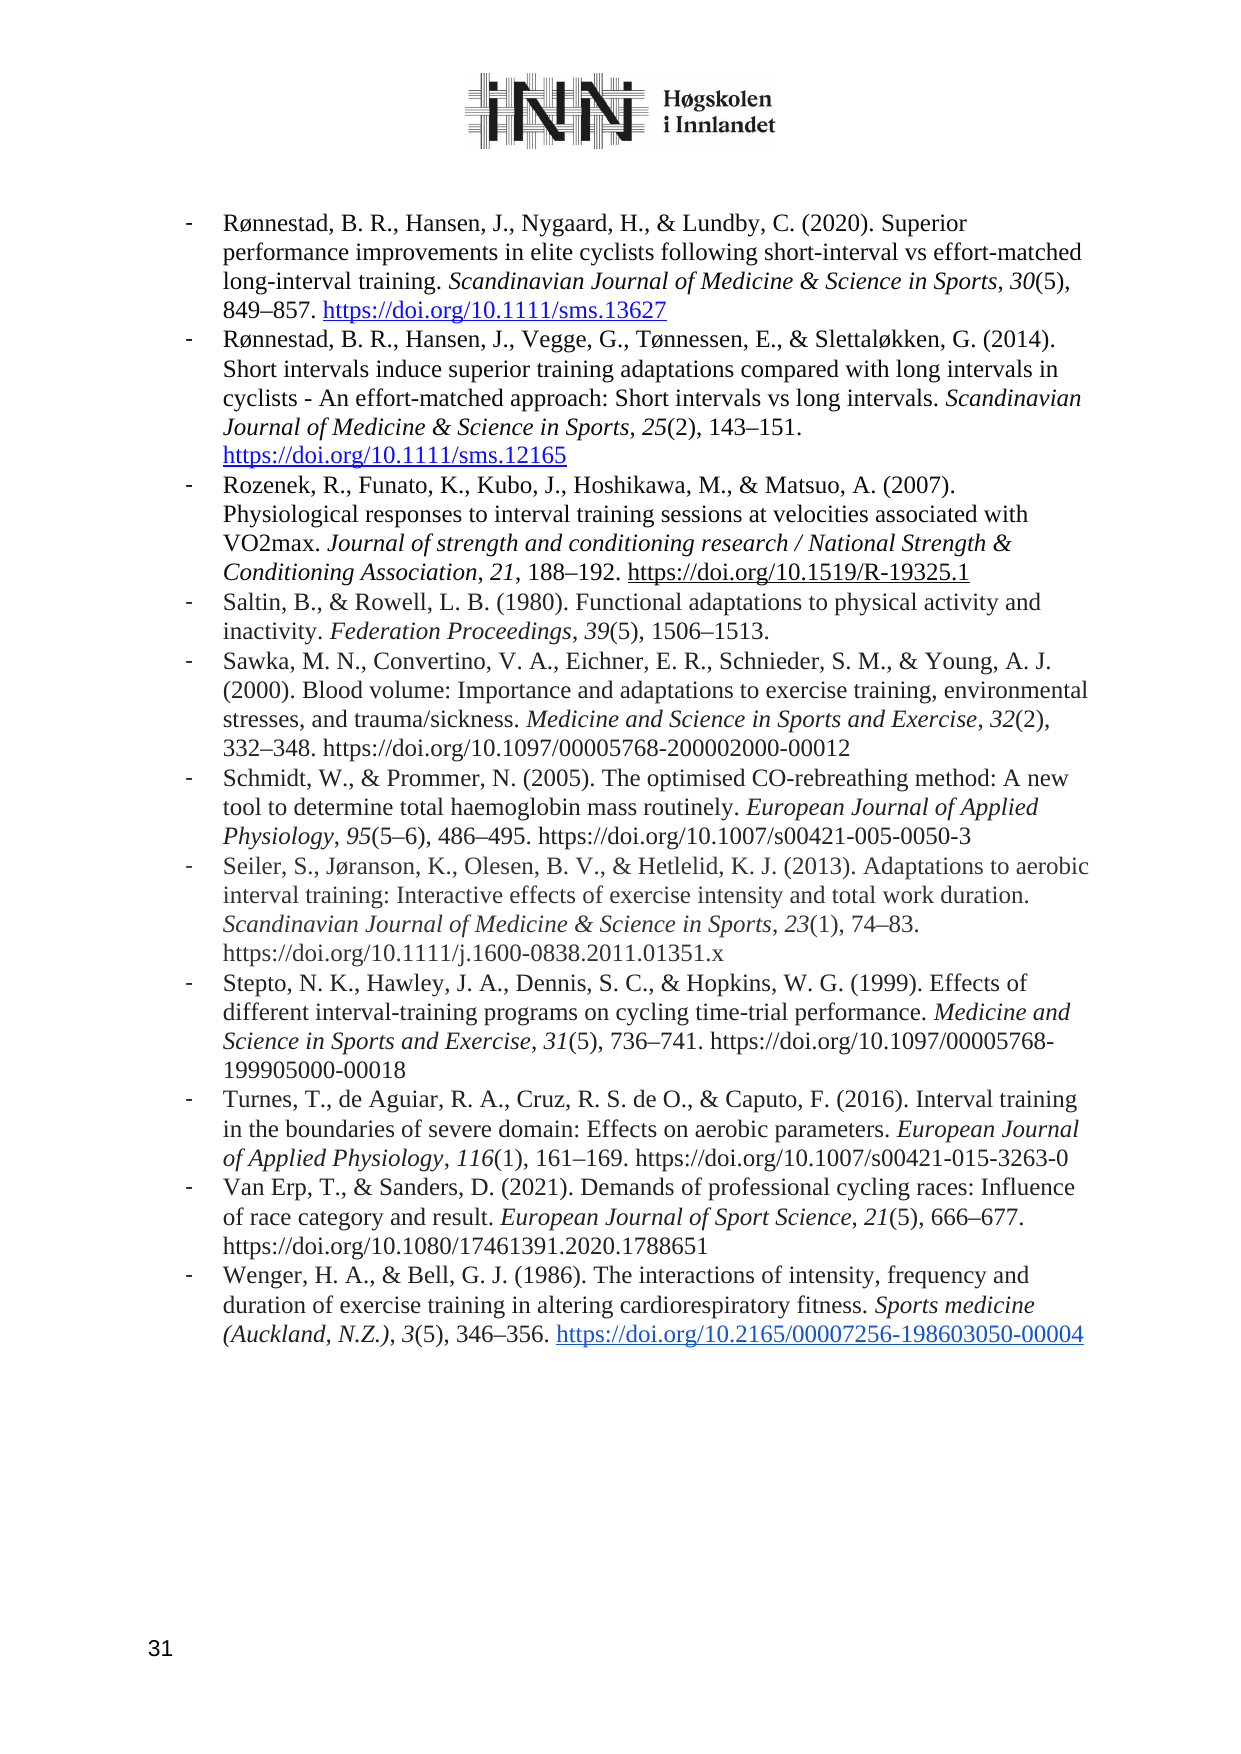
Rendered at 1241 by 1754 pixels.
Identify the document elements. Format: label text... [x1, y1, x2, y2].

list Wenger, H. A., & Bell, G. J. (1986). The interactions of intensity, frequency and duration of exercise training in altering cardiorespiratory fitness. Sports medicine (Auckland, N.Z.), 3(5), 346–356. https://doi.org/10.2165/00007256-198603050-00004 [185, 1259, 1093, 1347]
list Turnes, T., de Aguiar, R. A., Cruz, R. S. de O., & Caputo, F. (2016). Interval training in the boundaries of severe domain: Effects on aerobic parameters. European Journal of Applied Physiology, 116(1), 161–169. https://doi.org/10.1007/s00421-015-3263-0 [185, 1083, 1093, 1171]
list Schmidt, W., & Prommer, N. (2005). The optimised CO-rebreathing method: A new tool to determine total haemoglobin mass routinely. European Journal of Applied Physiology, 95(5–6), 486–495. https://doi.org/10.1007/s00421-005-0050-3 [185, 762, 1093, 850]
list Sawka, M. N., Convertino, V. A., Eichner, E. R., Schnieder, S. M., & Young, A. J. (2000). Blood volume: Importance and adaptations to exercise training, environmental stresses, and trauma/sickness. Medicine and Science in Sports and Exercise, 32(2), 332–348. https://doi.org/10.1097/00005768-200002000-00012 [185, 645, 1093, 762]
list Rønnestad, B. R., Hansen, J., Vegge, G., Tønnessen, E., & Slettaløkken, G. (2014). Short intervals induce superior training adaptations compared with long intervals in cyclists - An effort-matched approach: Short intervals vs long intervals. Scandinavian Journal of Medicine & Science in Sports, 25(2), 143–151. https://doi.org/10.1111/sms.12165 [185, 323, 1093, 469]
list Seiler, S., Jøranson, K., Olesen, B. V., & Hetlelid, K. J. (2013). Adaptations to aerobic interval training: Interactive effects of exercise intensity and total work duration. Scandinavian Journal of Medicine & Science in Sports, 23(1), 74–83. https://doi.org/10.1111/j.1600-0838.2011.01351.x [185, 850, 1093, 967]
list Rønnestad, B. R., Hansen, J., Nygaard, H., & Lundby, C. (2020). Superior performance improvements in elite cyclists following short-interval vs effort-matched long-interval training. Scandinavian Journal of Medicine & Science in Sports, 30(5), 849–857. https://doi.org/10.1111/sms.13627 [185, 207, 1093, 323]
list Stepto, N. K., Hawley, J. A., Dennis, S. C., & Hopkins, W. G. (1999). Effects of different interval-training programs on cycling time-trial performance. Medicine and Science in Sports and Exercise, 31(5), 736–741. https://doi.org/10.1097/00005768-199905000-00018 [185, 967, 1093, 1083]
list Rozenek, R., Funato, K., Kubo, J., Hoshikawa, M., & Matsuo, A. (2007). Physiological responses to interval training sessions at velocities associated with VO2max. Journal of strength and conditioning research / National Strength & Conditioning Association, 21, 188–192. https://doi.org/10.1519/R-19325.1 [185, 469, 1093, 586]
list Van Erp, T., & Sanders, D. (2021). Demands of professional cycling races: Influence of race category and result. European Journal of Sport Science, 21(5), 666–677. https://doi.org/10.1080/17461391.2020.1788651 [185, 1171, 1093, 1259]
picture [464, 73, 776, 149]
list Saltin, B., & Rowell, L. B. (1980). Functional adaptations to physical activity and inactivity. Federation Proceedings, 39(5), 1506–1513. [185, 586, 1093, 645]
